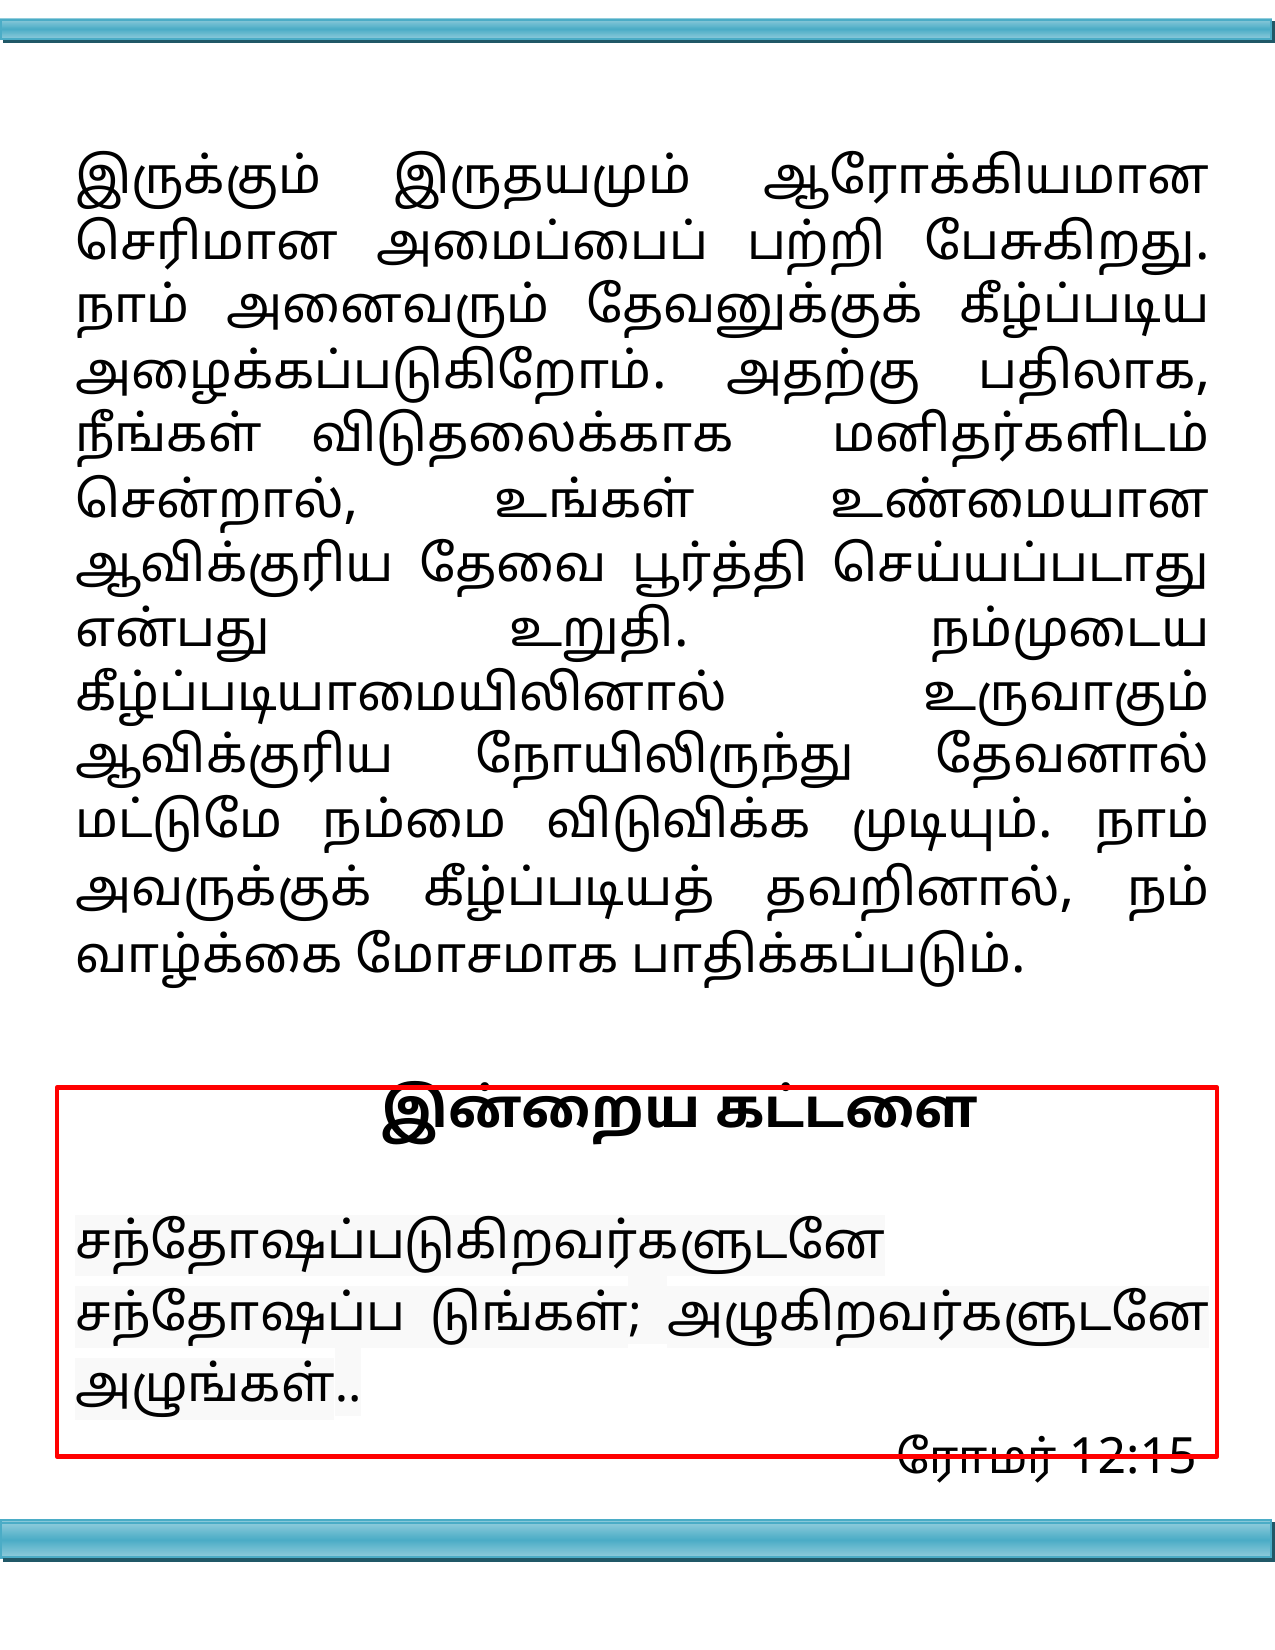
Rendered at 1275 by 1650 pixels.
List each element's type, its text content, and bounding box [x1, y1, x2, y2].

text ரோமர் 12:15 ‬ [75, 1459, 1209, 1491]
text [75, 150, 1209, 992]
text இன்றைய கட்டளை [75, 1090, 1209, 1147]
text சந்தோஷப்படுகிறவர்களுடனே சந்தோஷப்ப டுங்கள்; அழுகிறவர்களுடனே அழுங்கள்.. [75, 1214, 1209, 1286]
text சந்தோஷப்படுகிறவர்களுடனே சந்தோஷப்ப டுங்கள்; அழுகிறவர்களுடனே அழுங்கள்.. [75, 1344, 1209, 1420]
text ரோமர் 12:15 ‬ [75, 1420, 1209, 1454]
